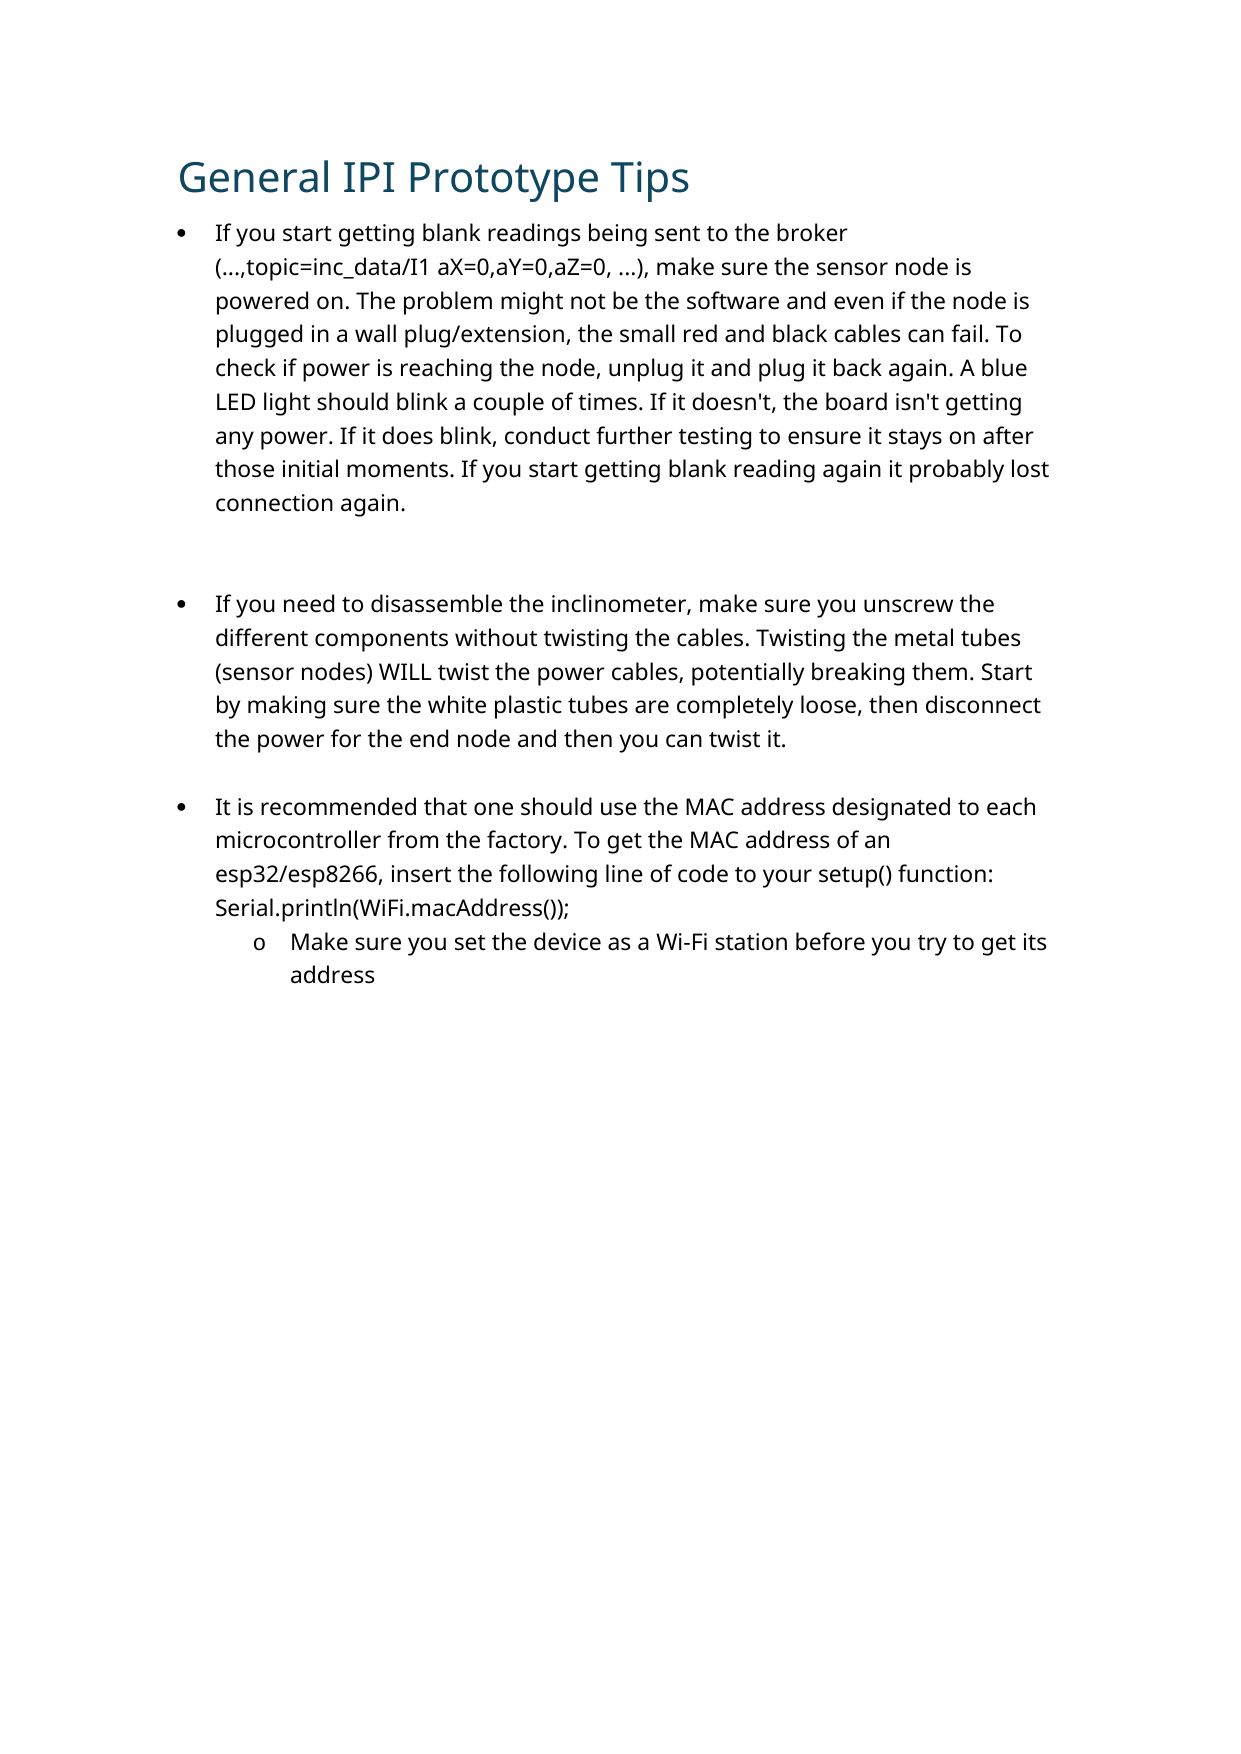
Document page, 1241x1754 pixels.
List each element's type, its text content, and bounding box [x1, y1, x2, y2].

list If you start getting blank readings being sent to the broker (...,topic=inc_data/I1 aX=0,aY=0,aZ=0, ...), make sure the sensor node is powered on. The problem might not be the software and even if the node is plugged in a wall plug/extension, the small red and black cables can fail. To check if power is reaching the node, unplug it and plug it back again. A blue LED light should blink a couple of times. If it doesn't, the board isn't getting any power. If it does blink, conduct further testing to ensure it stays on after those initial moments. If you start getting blank reading again it probably lost connection again. [177, 217, 1063, 518]
subtitle General IPI Prototype Tips [177, 148, 1063, 204]
list If you need to disassemble the inclinometer, make sure you unscrew the different components without twisting the cables. Twisting the metal tubes (sensor nodes) WILL twist the power cables, potentially breaking them. Start by making sure the white plastic tubes are completely loose, then disconnect the power for the end node and then you can twist it. [177, 588, 1063, 754]
list It is recommended that one should use the MAC address designated to each microcontroller from the factory. To get the MAC address of an esp32/esp8266, insert the following line of code to your setup() function: Serial.println(WiFi.macAddress()); [177, 791, 1063, 923]
list Make sure you set the device as a Wi-Fi station before you try to get its address [252, 926, 1063, 991]
